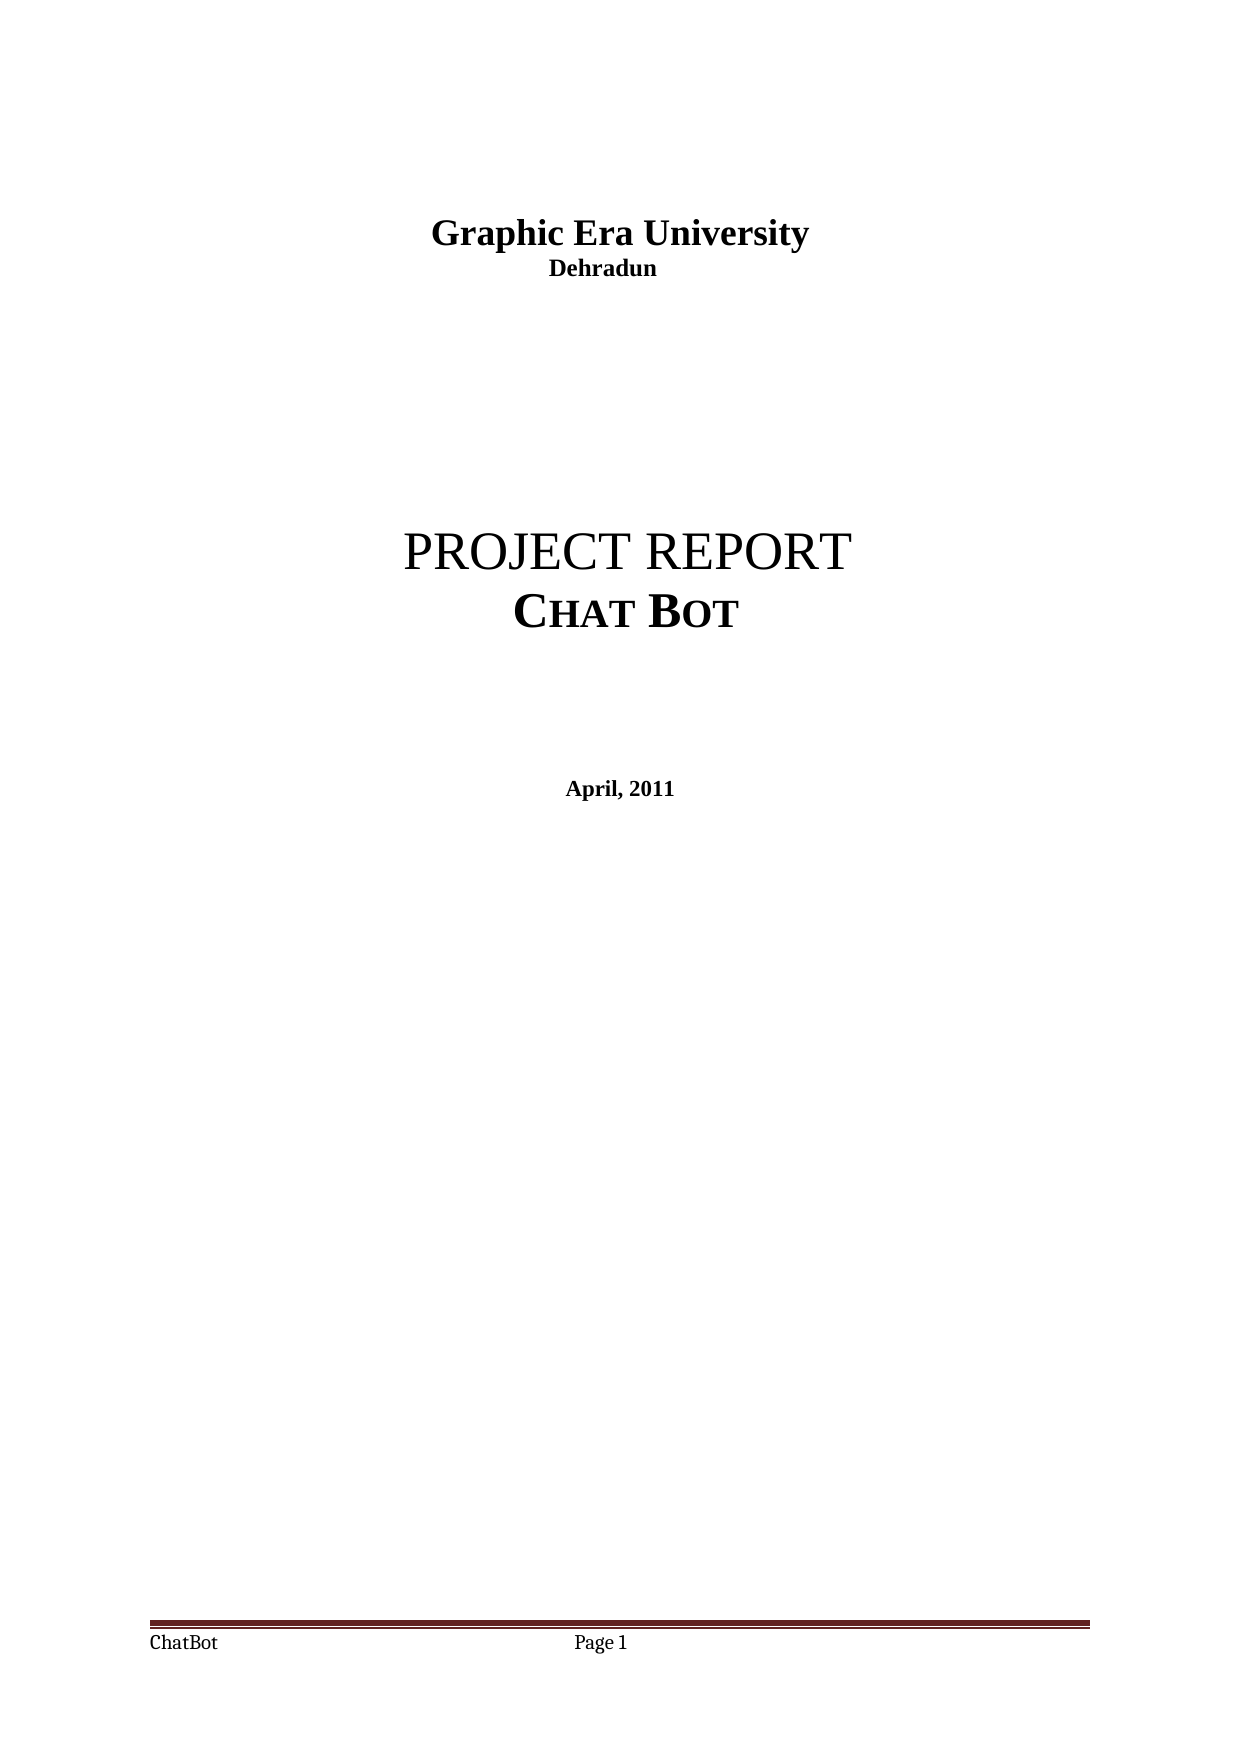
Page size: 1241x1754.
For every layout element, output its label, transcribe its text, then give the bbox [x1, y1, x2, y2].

text Dehradun [150, 253, 1090, 282]
title Chat Bot [347, 581, 1090, 639]
text PROJECT REPORT [328, 519, 1090, 581]
text Graphic Era University [150, 210, 1090, 253]
text April, 2011 [150, 775, 1090, 802]
